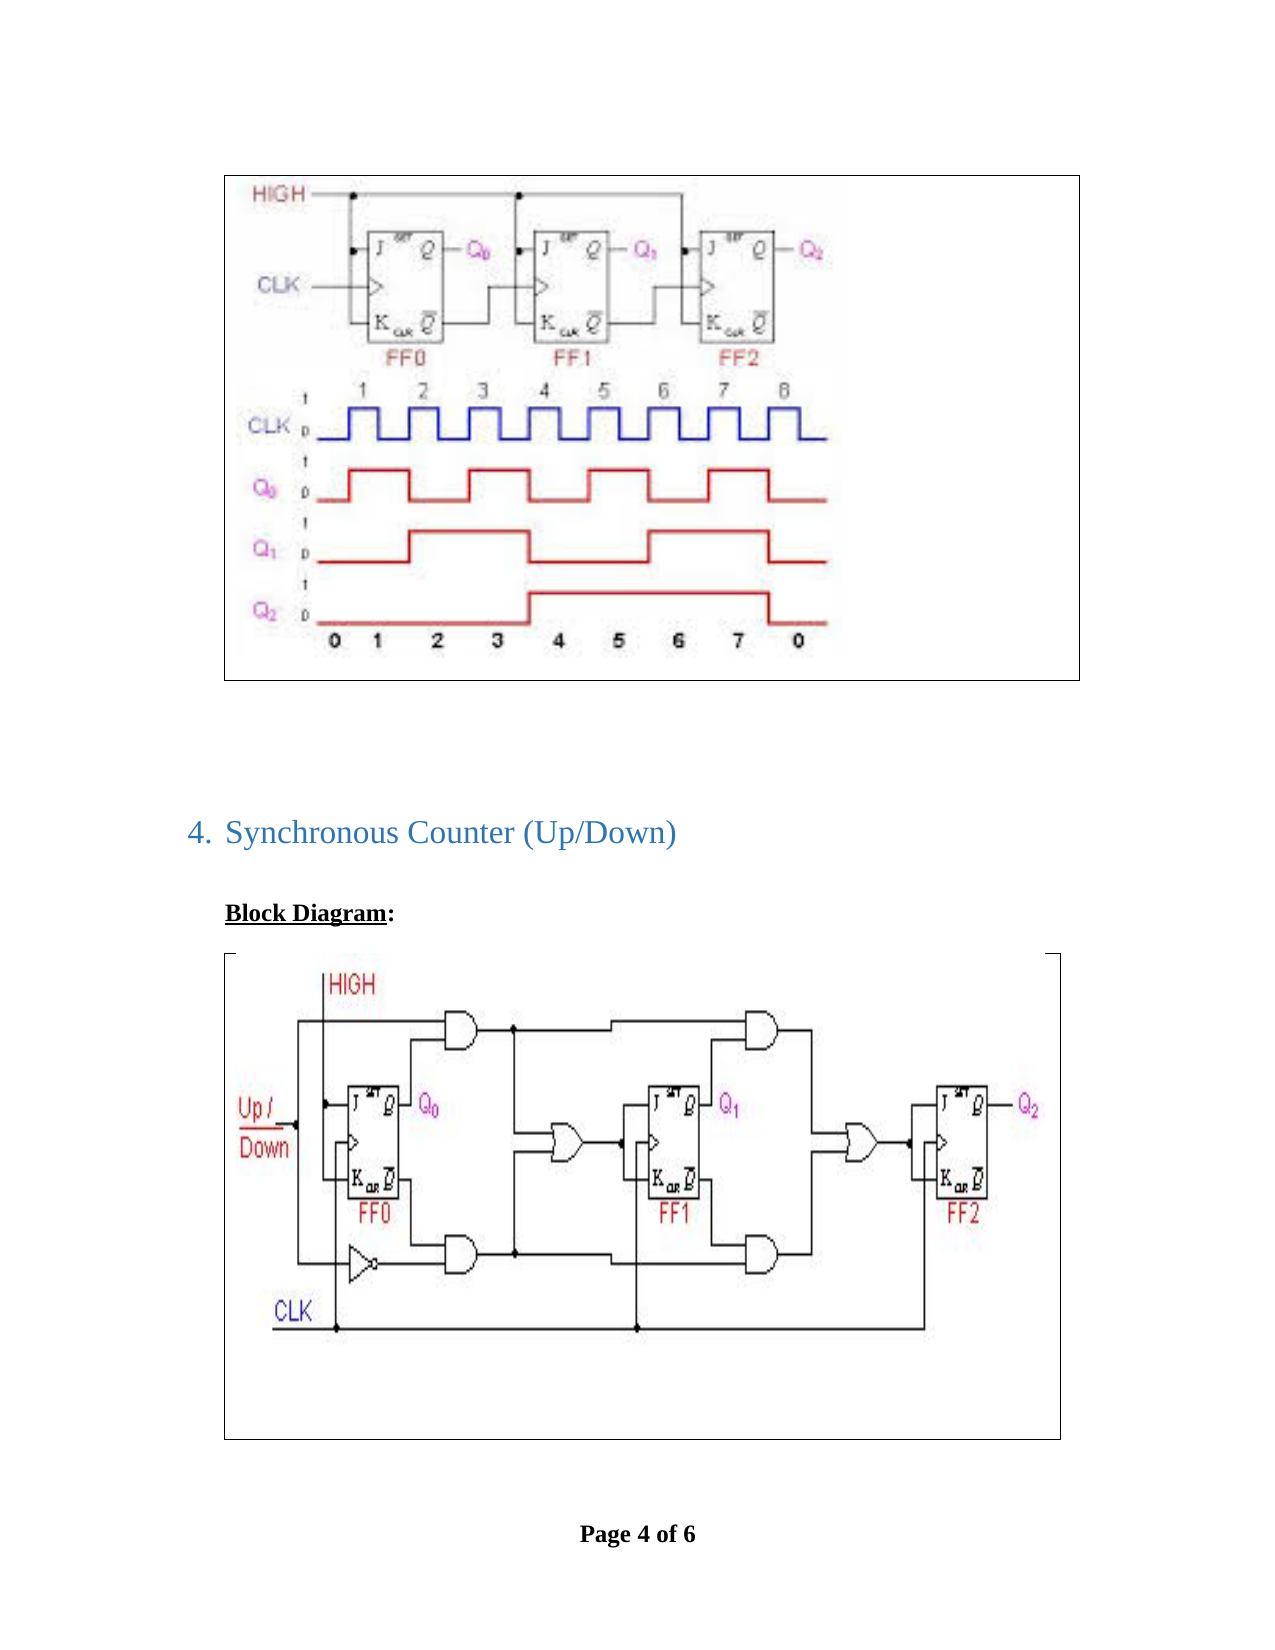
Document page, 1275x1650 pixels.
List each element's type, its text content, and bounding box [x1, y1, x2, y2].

subtitle Synchronous Counter (Up/Down) [187, 812, 1125, 851]
picture [235, 953, 1046, 1359]
picture [235, 176, 843, 658]
table_header [225, 176, 1079, 680]
table_header [225, 954, 1060, 1439]
text Block Diagram: [150, 898, 1125, 927]
